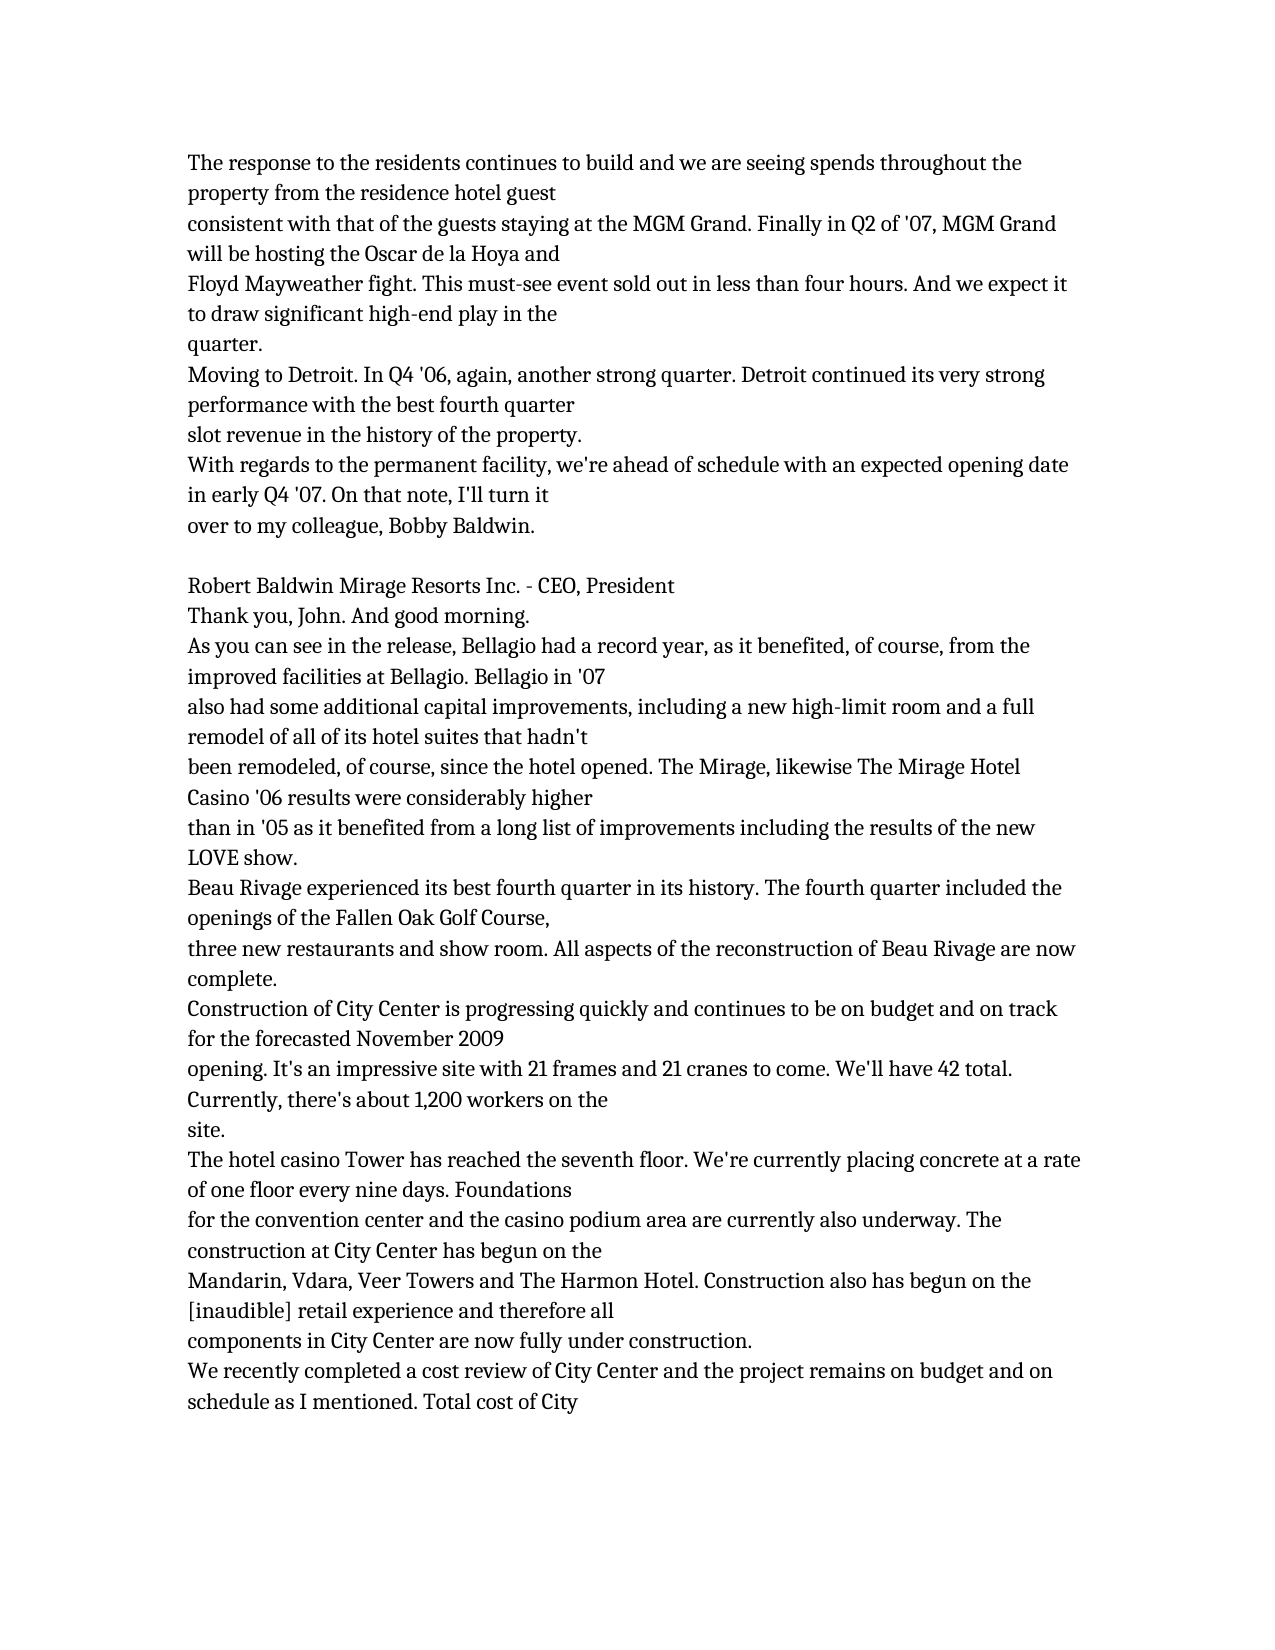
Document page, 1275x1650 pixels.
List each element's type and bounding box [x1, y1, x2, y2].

text [187, 150, 1087, 1445]
